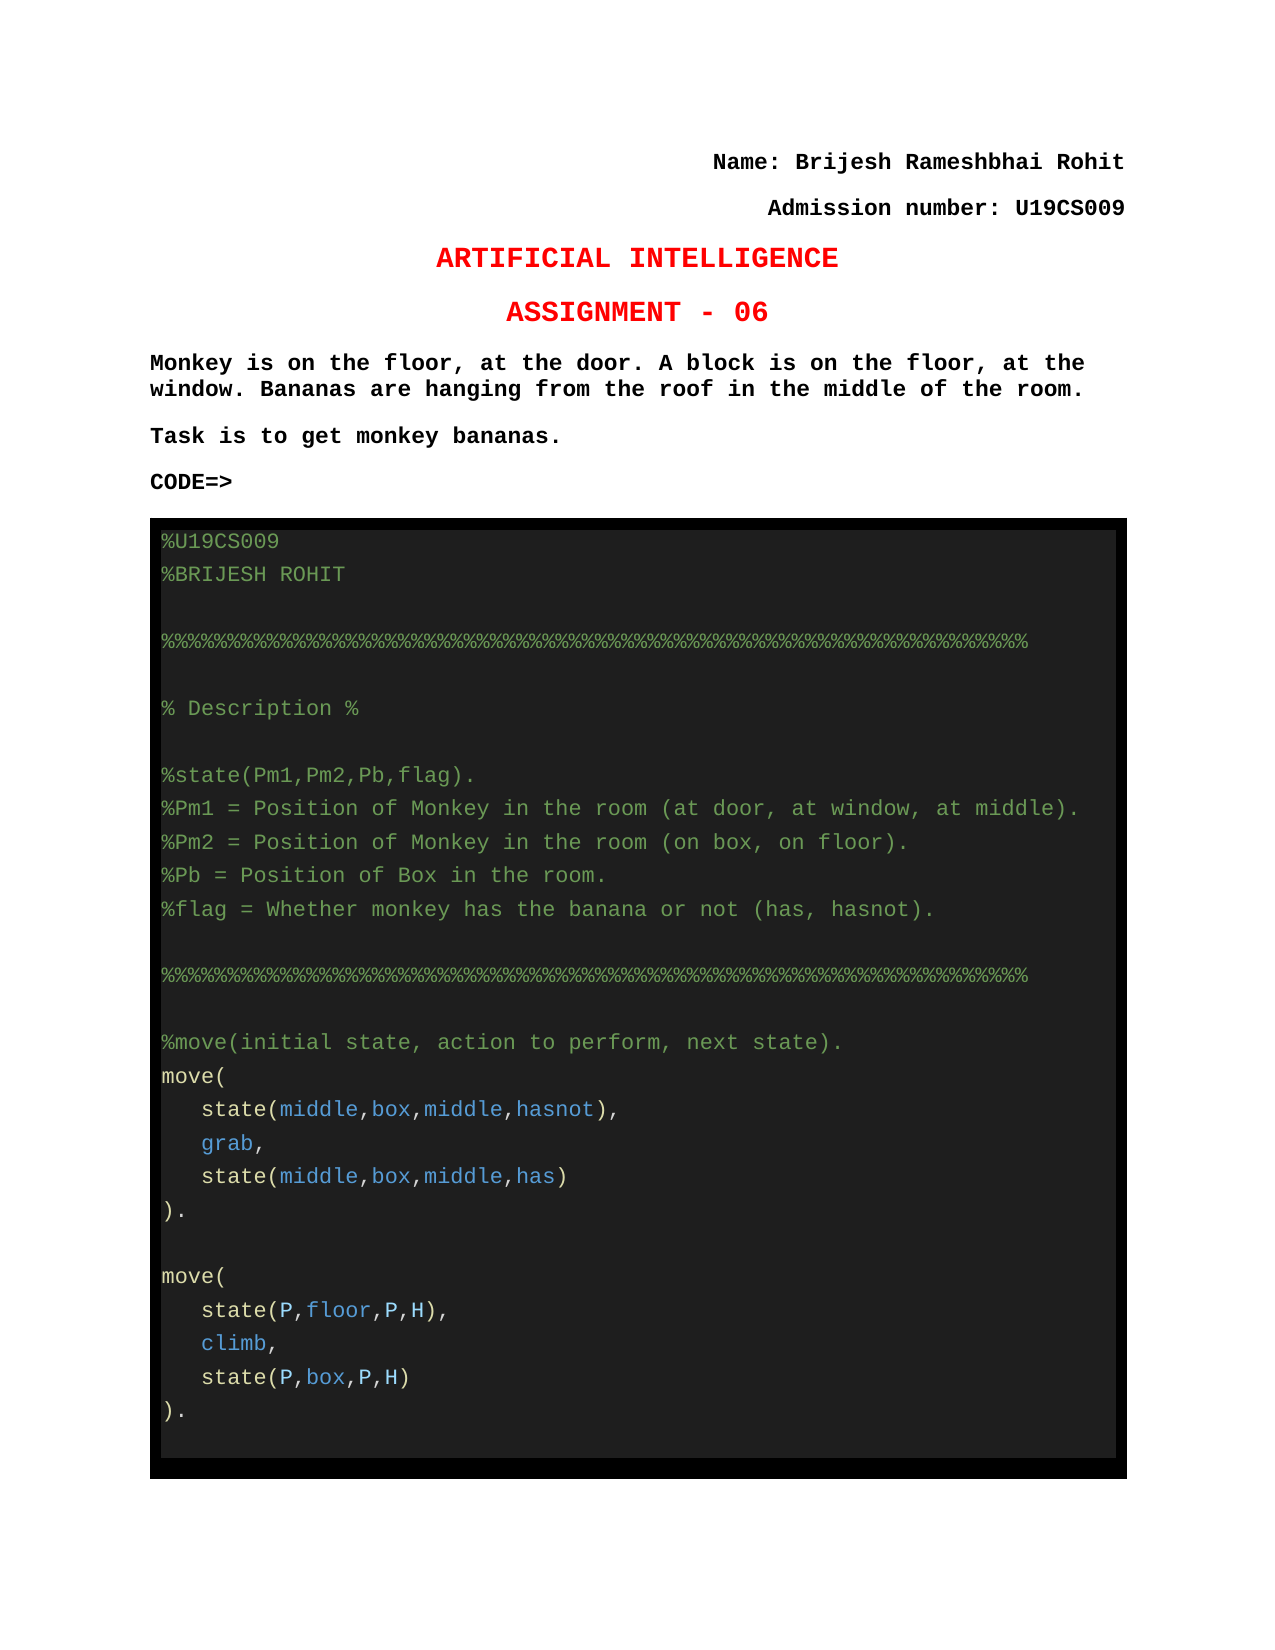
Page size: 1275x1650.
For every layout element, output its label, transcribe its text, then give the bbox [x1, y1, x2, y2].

text ASSIGNMENT - 06 [150, 297, 1125, 330]
text Monkey is on the floor, at the door. A block is on the floor, at the window. Bananas are hanging from the roof in the middle of the room. [150, 351, 1125, 403]
text Task is to get monkey bananas. [150, 424, 1125, 450]
text CODE=> [150, 471, 1125, 497]
text Admission number: U19CS009 [150, 197, 1125, 223]
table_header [152, 520, 1125, 1477]
text Name: Brijesh Rameshbhai Rohit [150, 150, 1125, 176]
text ARTIFICIAL INTELLIGENCE [150, 243, 1125, 277]
